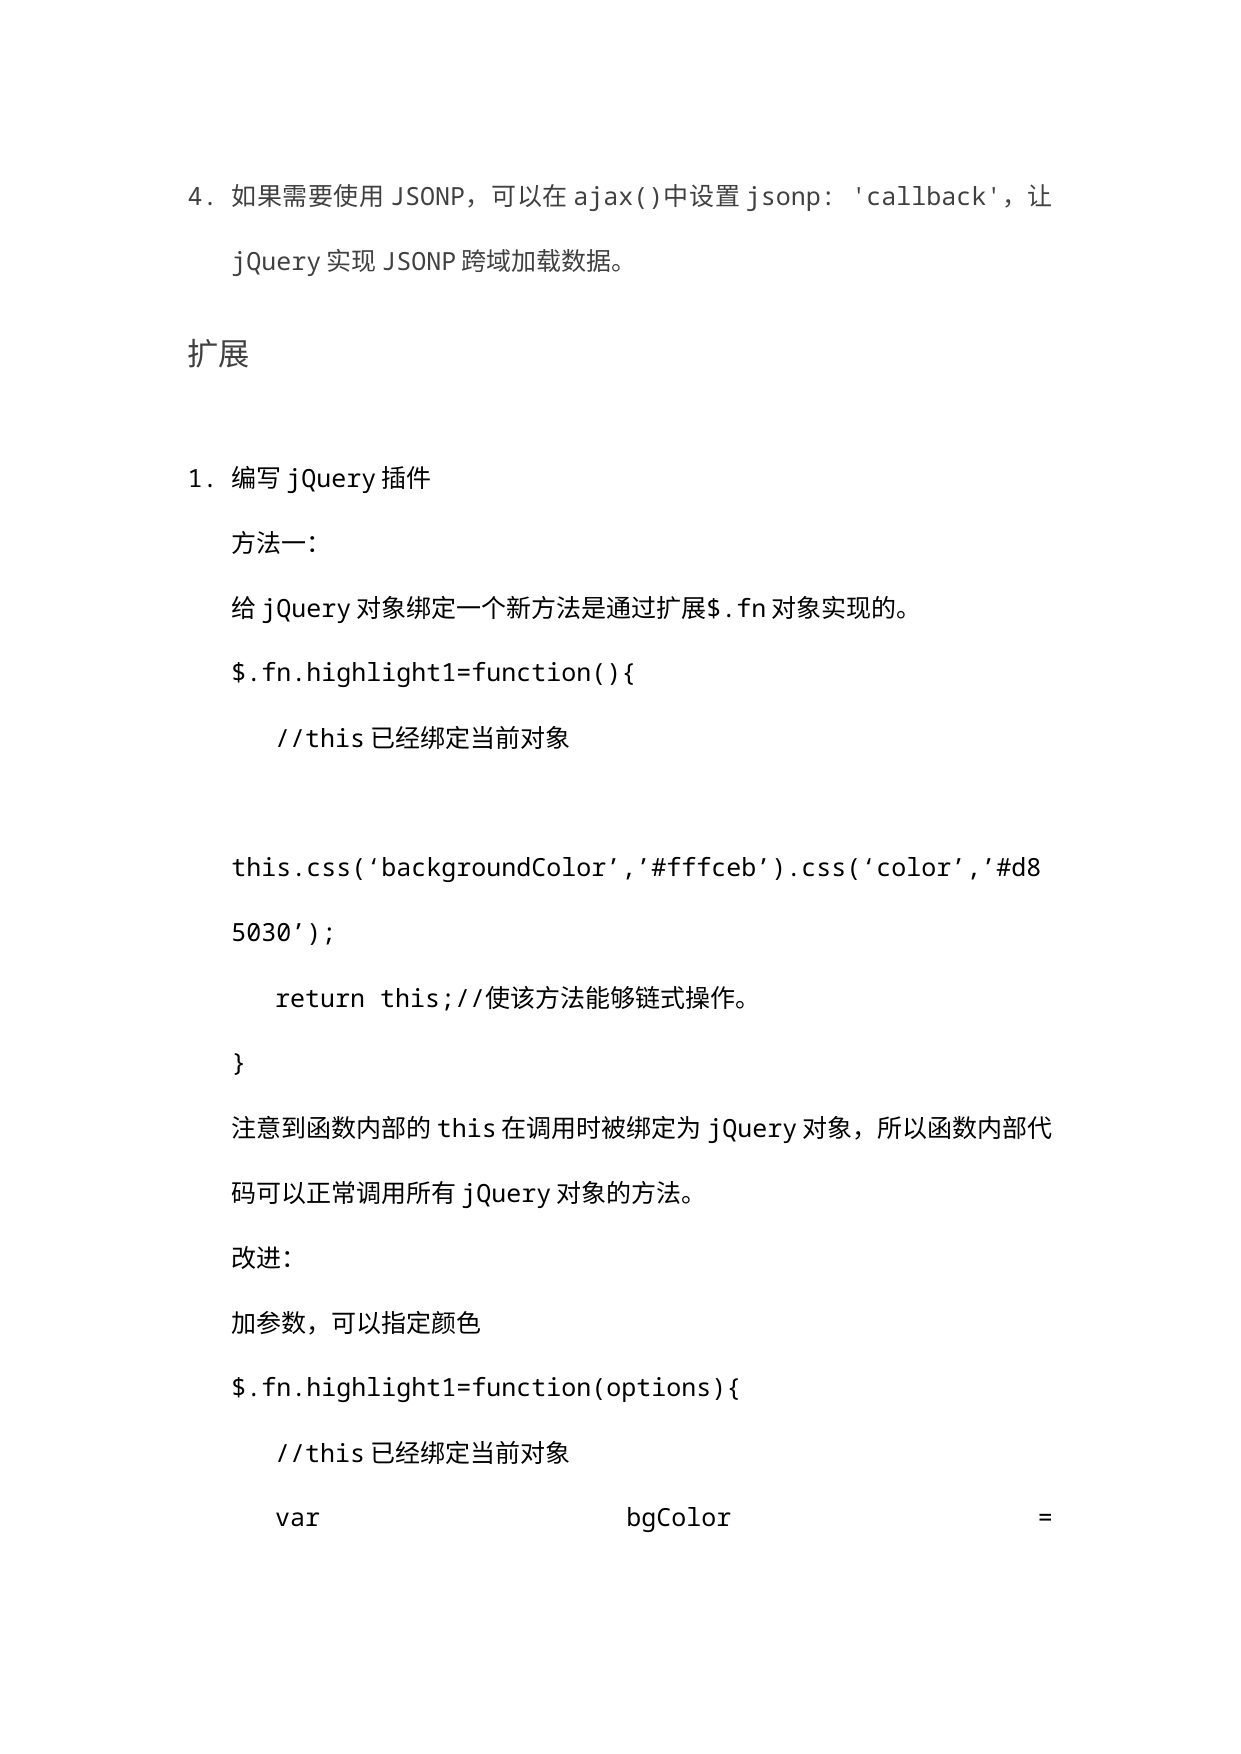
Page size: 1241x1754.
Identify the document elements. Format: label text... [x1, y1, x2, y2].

text 改进： [231, 1224, 1053, 1289]
text $.fn.highlight1=function(){ [231, 639, 1053, 704]
subtitle 扩展 [187, 319, 1053, 384]
text $.fn.highlight1=function(options){ [231, 1354, 1053, 1419]
list 如果需要使用JSONP，可以在ajax()中设置jsonp: 'callback'，让jQuery实现JSONP跨域加载数据。 [187, 162, 1053, 292]
text //this已经绑定当前对象 [231, 1419, 1053, 1484]
text this.css(‘backgroundColor’,’#fffceb’).css(‘color’,’#d85030’); [231, 769, 1053, 964]
text return this;//使该方法能够链式操作。 [231, 964, 1053, 1029]
text 给jQuery对象绑定一个新方法是通过扩展$.fn对象实现的。 [231, 574, 1053, 639]
text 加参数，可以指定颜色 [231, 1289, 1053, 1354]
list 方法一： [231, 509, 1053, 574]
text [231, 1484, 1053, 1549]
text } [231, 1029, 1053, 1094]
list 编写jQuery插件 [187, 444, 1053, 509]
text //this已经绑定当前对象 [231, 704, 1053, 769]
text 注意到函数内部的this在调用时被绑定为jQuery对象，所以函数内部代码可以正常调用所有jQuery对象的方法。 [231, 1094, 1053, 1224]
